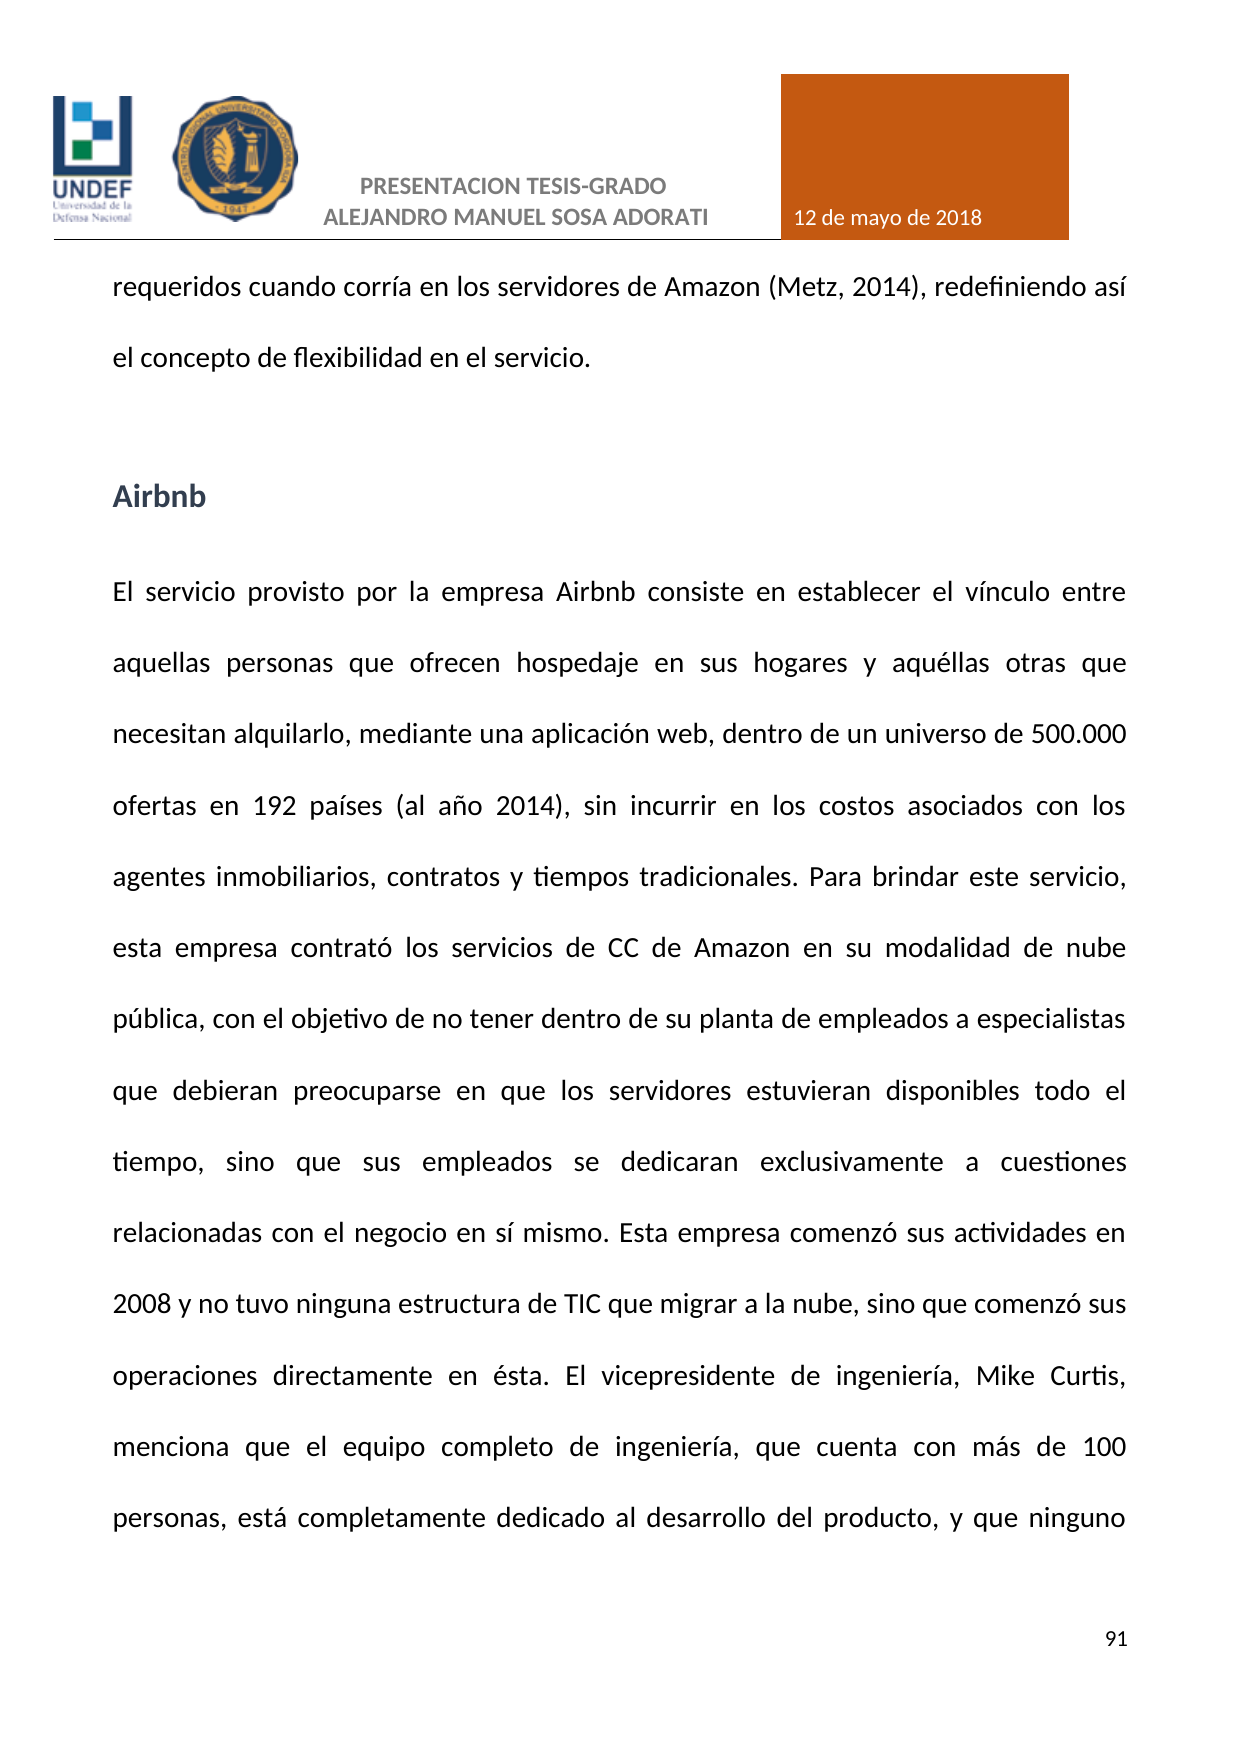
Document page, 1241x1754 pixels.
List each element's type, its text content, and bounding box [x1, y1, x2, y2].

picture [52, 96, 299, 222]
text Airbnb [112, 475, 1128, 516]
